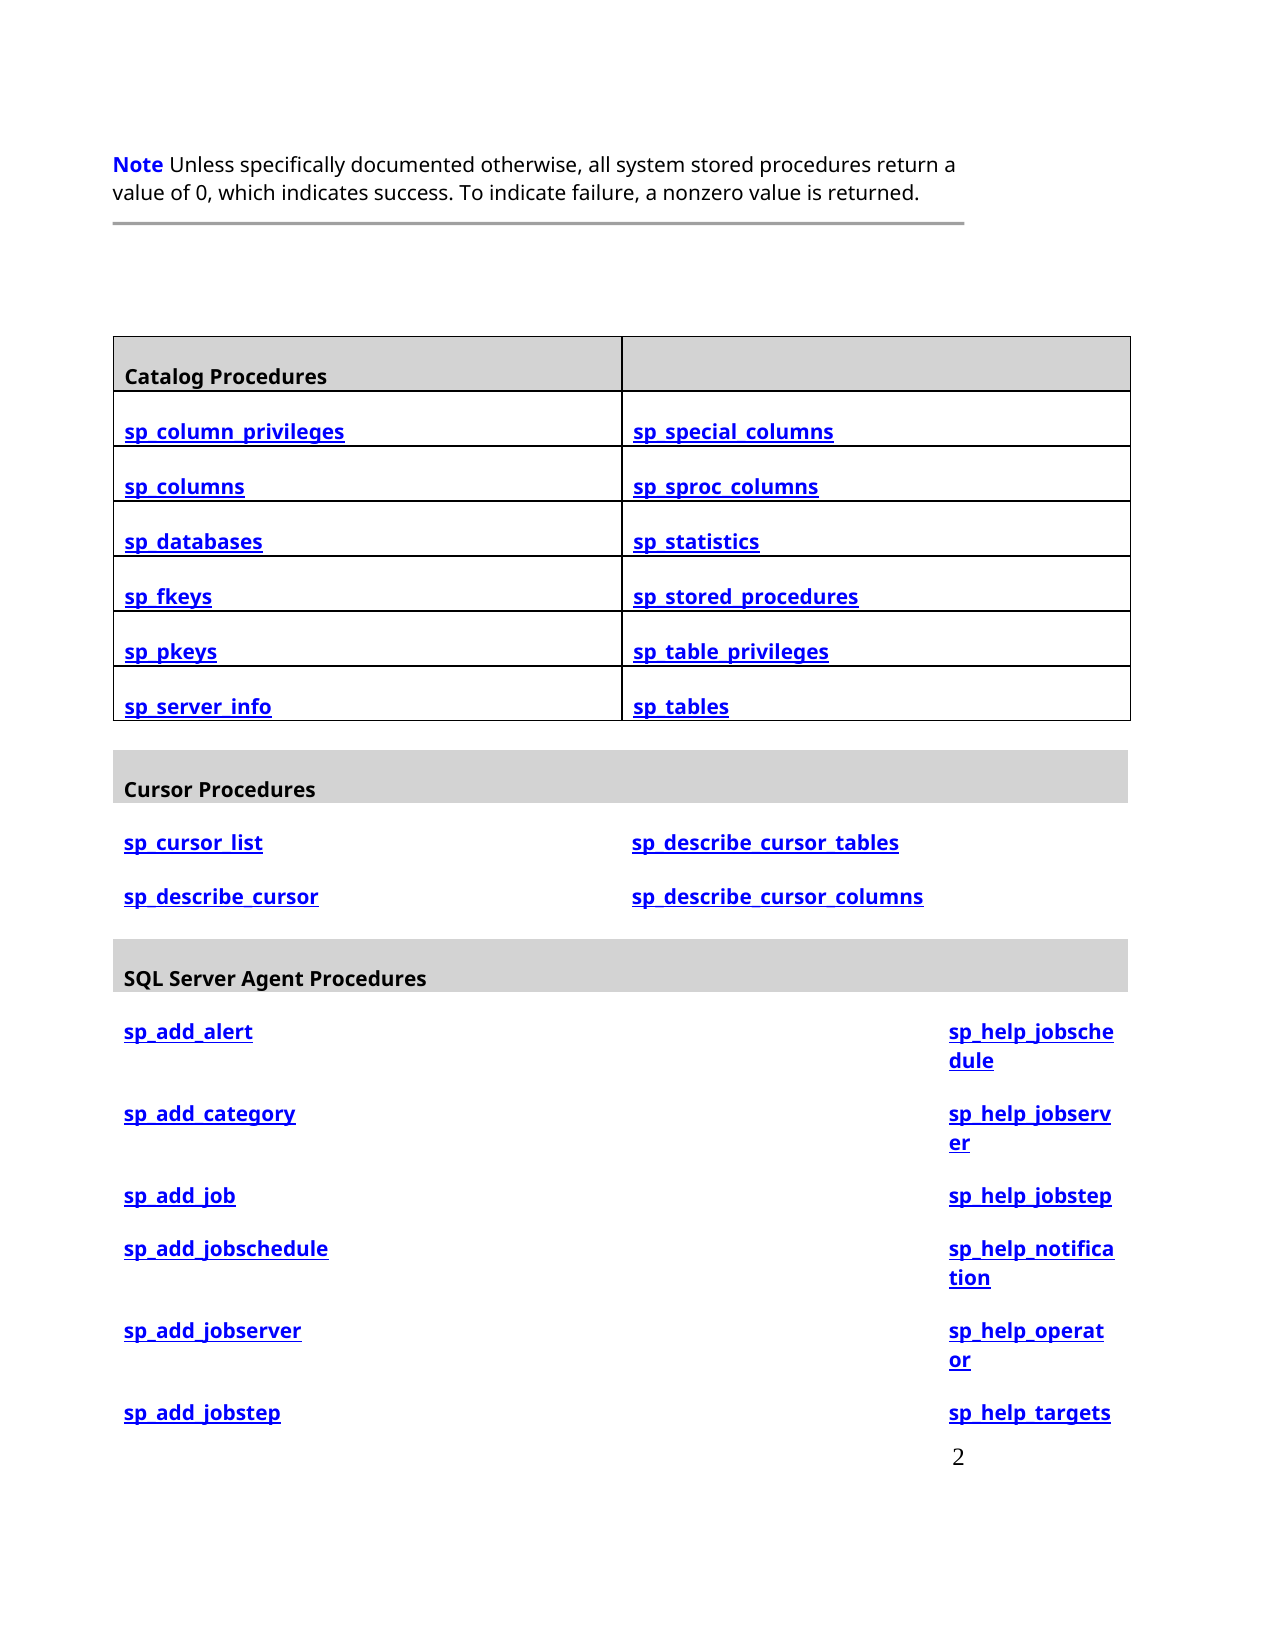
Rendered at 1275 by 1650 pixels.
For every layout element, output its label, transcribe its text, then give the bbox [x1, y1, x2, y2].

table_cell sp_cursor_list [113, 803, 620, 857]
table_cell sp_describe_cursor_tables [620, 803, 1128, 857]
text Note Unless specifically documented otherwise, all system stored procedures return a value of 0, which indicates success. To indicate failure, a nonzero value is returned. [112, 150, 964, 207]
table_cell sp_pkeys [114, 612, 621, 665]
table_header [937, 939, 1128, 992]
table_cell sp_describe_cursor [113, 857, 620, 910]
table_cell sp_add_jobstep [113, 1373, 937, 1427]
table_cell sp_add_category [113, 1074, 937, 1156]
table_header Cursor Procedures [113, 750, 620, 803]
table_cell sp_columns [114, 447, 621, 500]
table_cell sp_help_jobschedule [937, 993, 1128, 1074]
table_cell sp_tables [623, 667, 1130, 720]
table_cell sp_help_notification [937, 1210, 1128, 1291]
table_cell sp_help_jobserver [937, 1074, 1128, 1156]
table_header [620, 750, 1128, 803]
table_header [623, 337, 1130, 390]
table_cell sp_add_job [113, 1156, 937, 1209]
table_cell sp_add_alert [113, 993, 937, 1074]
table_cell sp_describe_cursor_columns [620, 857, 1128, 910]
table_cell sp_sproc_columns [623, 447, 1130, 500]
table_cell sp_add_jobschedule [113, 1210, 937, 1291]
table_header Catalog Procedures [114, 337, 621, 390]
table_cell sp_fkeys [114, 557, 621, 610]
table_header SQL Server Agent Procedures [113, 939, 937, 992]
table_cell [937, 1373, 1128, 1427]
table_cell sp_special_columns [623, 392, 1130, 445]
table_cell sp_stored_procedures [623, 557, 1130, 610]
table_cell sp_add_jobserver [113, 1291, 937, 1373]
table_cell sp_help_operator [937, 1291, 1128, 1373]
table_cell sp_help_jobstep [937, 1156, 1128, 1209]
table_cell sp_databases [114, 502, 621, 555]
table_cell sp_column_privileges [114, 392, 621, 445]
table_cell sp_statistics [623, 502, 1130, 555]
table_cell sp_server_info [114, 667, 621, 720]
table_cell sp_table_privileges [623, 612, 1130, 665]
